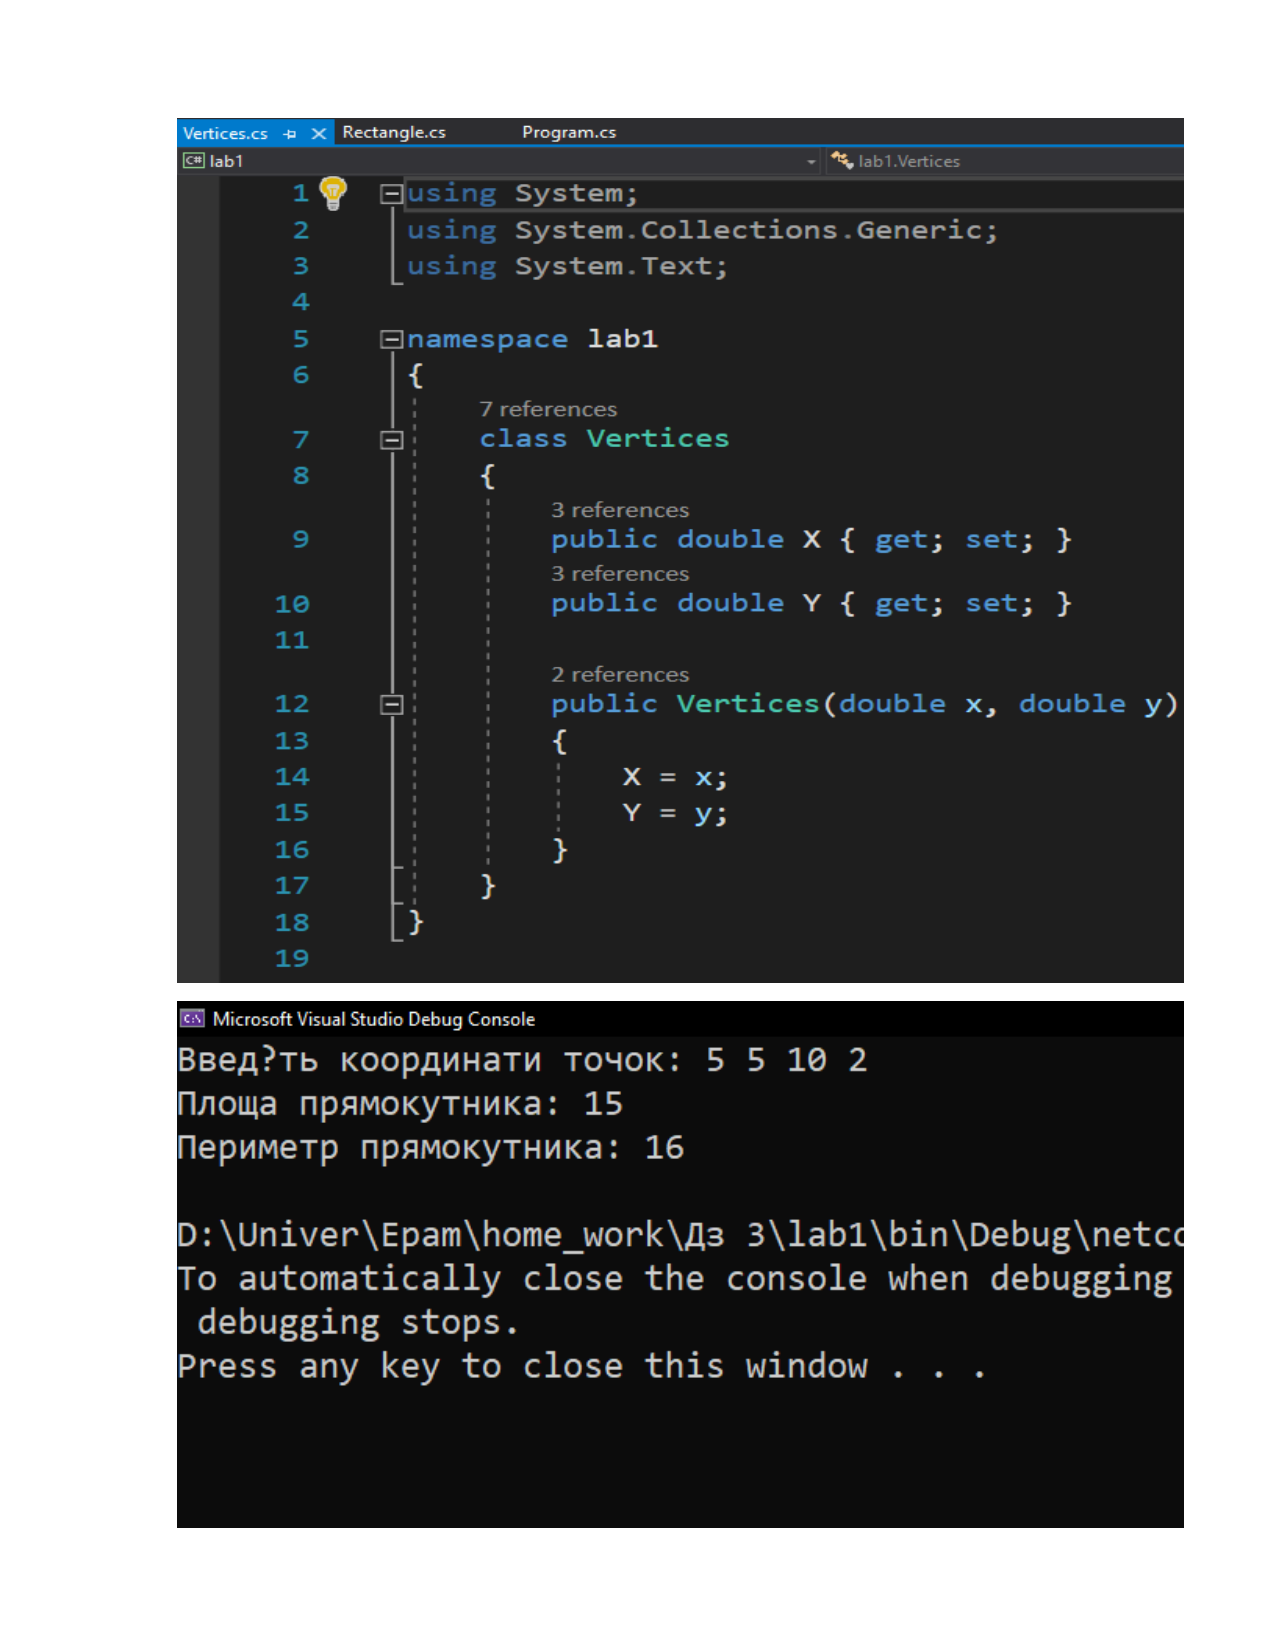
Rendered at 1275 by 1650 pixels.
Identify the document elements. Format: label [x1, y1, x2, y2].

picture [177, 1001, 1184, 1528]
picture [177, 118, 1184, 983]
